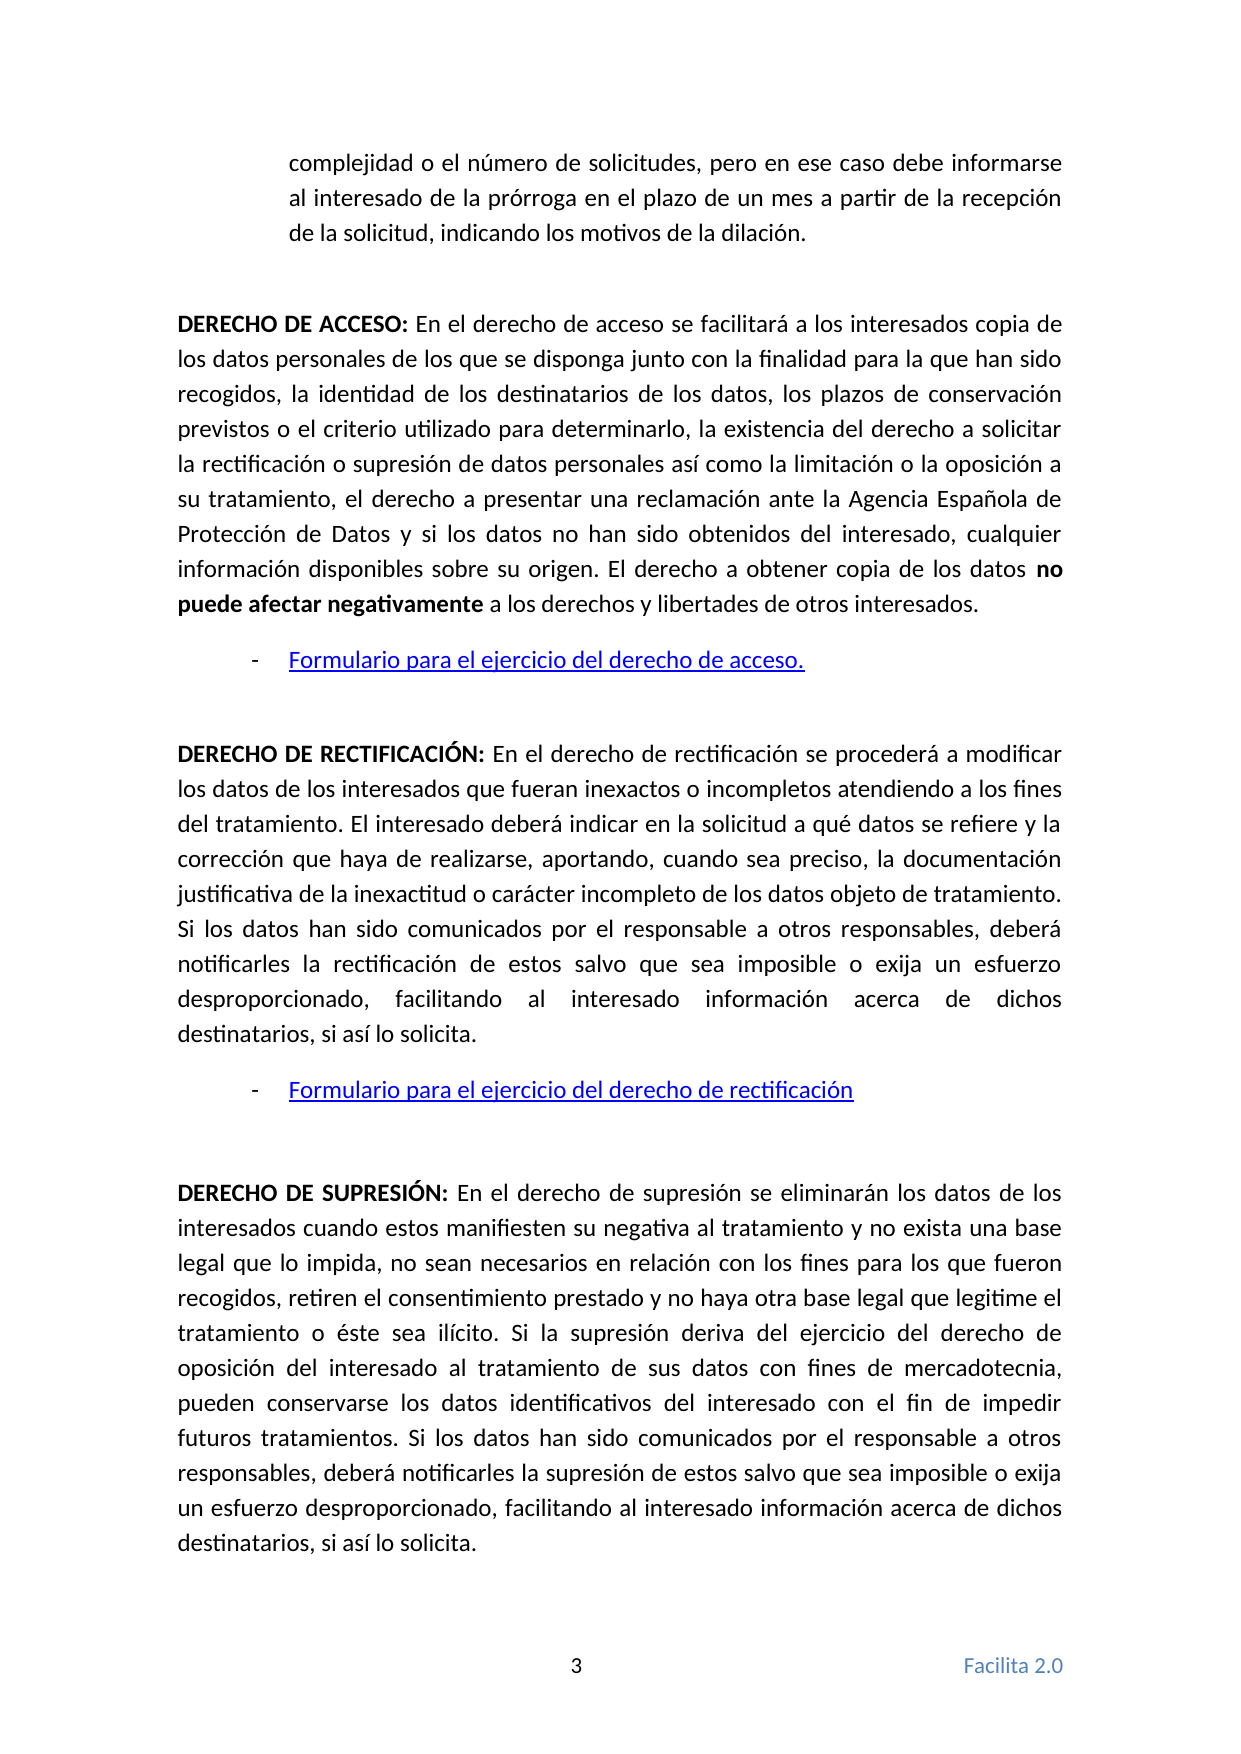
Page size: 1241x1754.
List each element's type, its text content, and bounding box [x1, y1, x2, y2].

list Formulario para el ejercicio del derecho de acceso. [251, 644, 1063, 675]
text DERECHO DE RECTIFICACIÓN: En el derecho de rectificación se procederá a modificar los datos de los interesados que fueran inexactos o incompletos atendiendo a los fines del tratamiento. El interesado deberá indicar en la solicitud a qué datos se refiere y la corrección que haya de realizarse, aportando, cuando sea preciso, la documentación justificativa de la inexactitud o carácter incompleto de los datos objeto de tratamiento. Si los datos han sido comunicados por el responsable a otros responsables, deberá notificarles la rectificación de estos salvo que sea imposible o exija un esfuerzo desproporcionado, facilitando al interesado información acerca de dichos destinatarios, si así lo solicita. [177, 739, 1063, 1049]
list Formulario para el ejercicio del derecho de rectificación [251, 1074, 1063, 1105]
text DERECHO DE ACCESO: En el derecho de acceso se facilitará a los interesados copia de los datos personales de los que se disponga junto con la finalidad para la que han sido recogidos, la identidad de los destinatarios de los datos, los plazos de conservación previstos o el criterio utilizado para determinarlo, la existencia del derecho a solicitar la rectificación o supresión de datos personales así como la limitación o la oposición a su tratamiento, el derecho a presentar una reclamación ante la Agencia Española de Protección de Datos y si los datos no han sido obtenidos del interesado, cualquier información disponibles sobre su origen. El derecho a obtener copia de los datos no puede afectar negativamente a los derechos y libertades de otros interesados. [177, 308, 1063, 619]
text DERECHO DE SUPRESIÓN: En el derecho de supresión se eliminarán los datos de los interesados cuando estos manifiesten su negativa al tratamiento y no exista una base legal que lo impida, no sean necesarios en relación con los fines para los que fueron recogidos, retiren el consentimiento prestado y no haya otra base legal que legitime el tratamiento o éste sea ilícito. Si la supresión deriva del ejercicio del derecho de oposición del interesado al tratamiento de sus datos con fines de mercadotecnia, pueden conservarse los datos identificativos del interesado con el fin de impedir futuros tratamientos. Si los datos han sido comunicados por el responsable a otros responsables, deberá notificarles la supresión de estos salvo que sea imposible o exija un esfuerzo desproporcionado, facilitando al interesado información acerca de dichos destinatarios, si así lo solicita. [177, 1177, 1063, 1558]
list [251, 148, 1063, 248]
